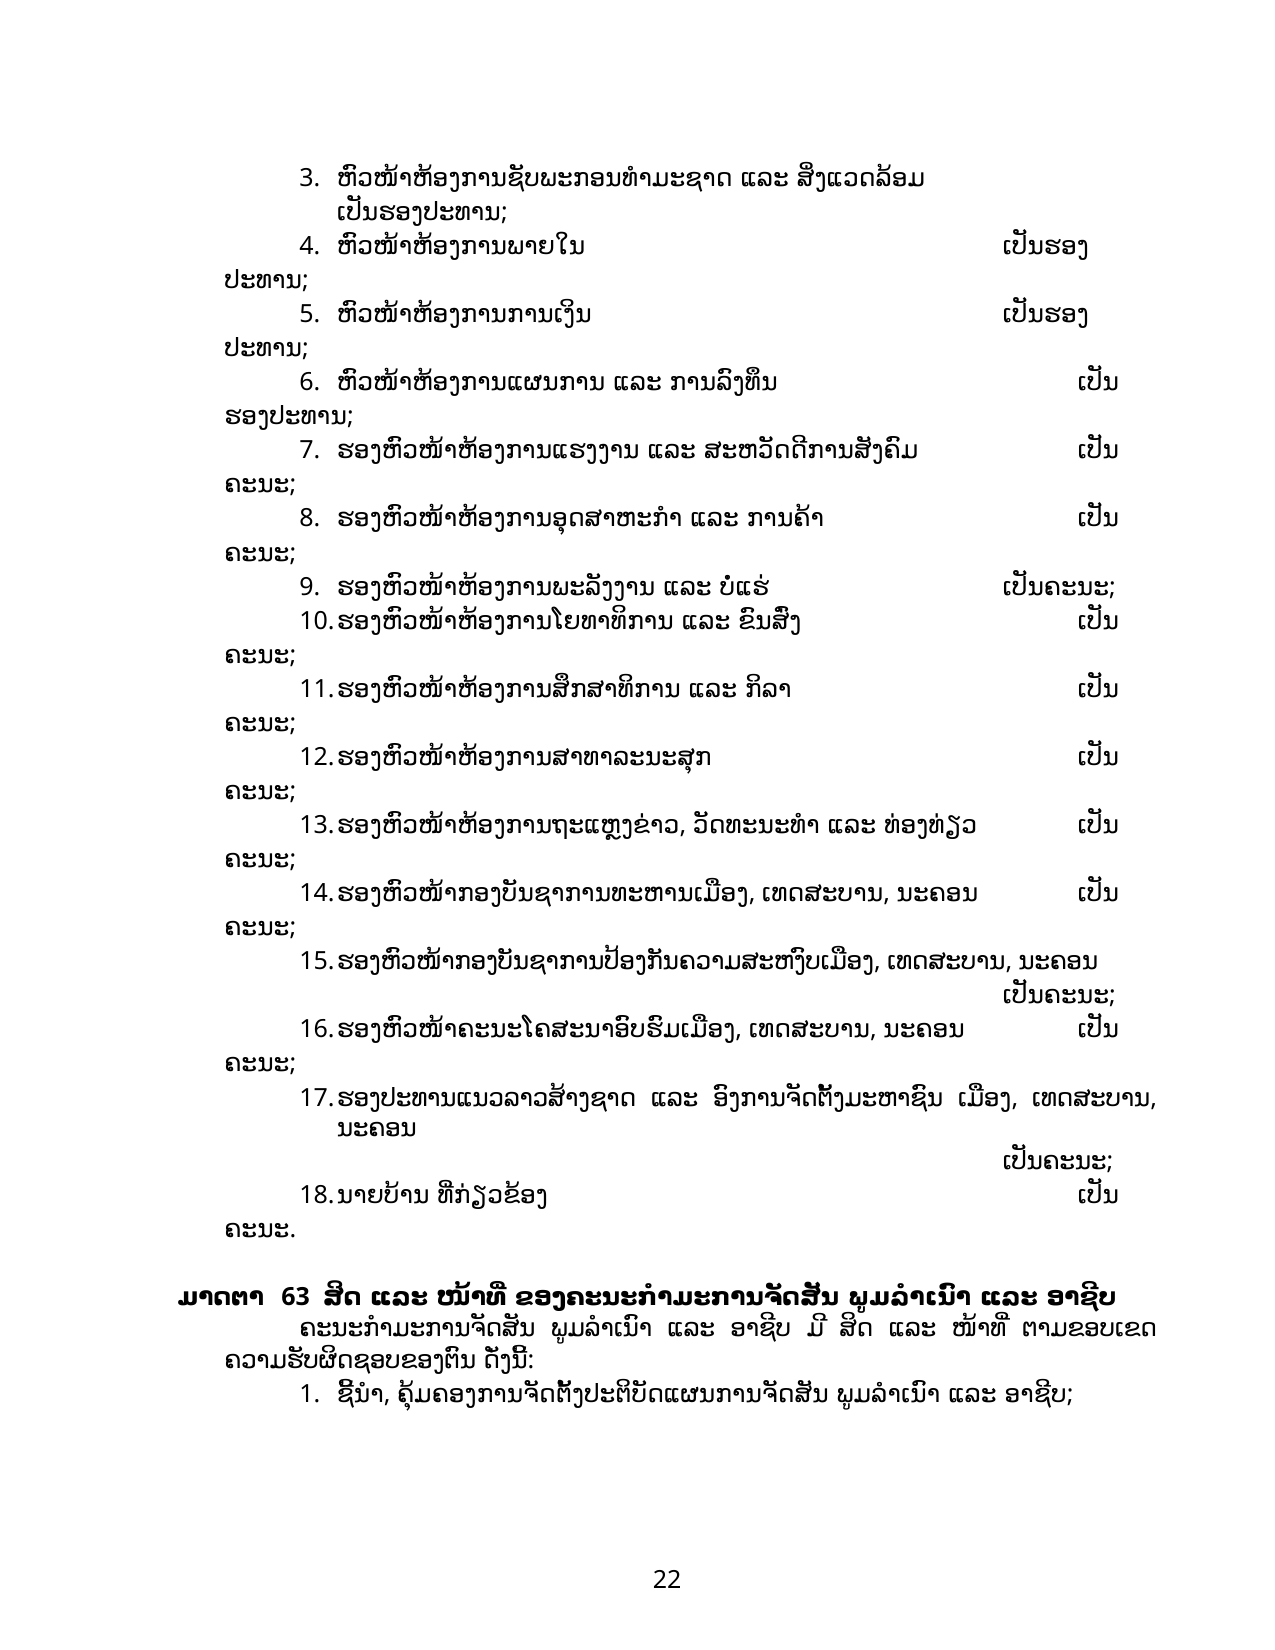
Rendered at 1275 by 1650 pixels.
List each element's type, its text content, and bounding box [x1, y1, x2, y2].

text 15. ຮອງຫົວໜ້າກອງບັນຊາການປ້ອງກັນຄວາມສະຫງົບເມືອງ, ເທດສະບານ, ນະຄອນ [224, 943, 1157, 977]
text ມາດຕາ 63 ສິດ ແລະ ໜ້າທີ່ ຂອງຄະນະກຳມະການຈັດສັນ ພູມລຳເນົາ ແລະ ອາຊີບ [177, 1279, 1157, 1313]
text 16. ຮອງຫົວໜ້າຄະນະໂຄສະນາອົບຮົມເມືອງ, ເທດສະບານ, ນະຄອນ ເປັນຄະນະ; [224, 1011, 1157, 1079]
text 8. ຮອງຫົວໜ້າຫ້ອງການອຸດສາຫະກຳ ແລະ ການຄ້າ ເປັນຄະນະ; [224, 500, 1157, 568]
text 17. ຮອງປະທານແນວລາວສ້າງຊາດ ແລະ ອົງການຈັດຕັ້ງມະຫາຊົນ ເມືອງ, ເທດສະບານ, ນະຄອນ [299, 1079, 1157, 1142]
text 14. ຮອງຫົວໜ້າກອງບັນຊາການທະຫານເມືອງ, ເທດສະບານ, ນະຄອນ ເປັນຄະນະ; [224, 875, 1157, 943]
text 1. ຊີ້ນຳ, ຄຸ້ມຄອງການຈັດຕັ້ງປະຕິບັດແຜນການຈັດສັນ ພູມລຳເນົາ ແລະ ອາຊີບ; [224, 1376, 1157, 1410]
text 4. ຫົວໜ້າຫ້ອງການພາຍໃນ ເປັນຮອງປະທານ; [224, 228, 1157, 296]
text 18. ນາຍບ້ານ ທີ່ກ່ຽວຂ້ອງ ເປັນຄະນະ. [224, 1176, 1157, 1244]
text 10. ຮອງຫົວໜ້າຫ້ອງການໂຍທາທິການ ແລະ ຂົນສົ່ງ ເປັນຄະນະ; [224, 602, 1157, 670]
text 6. ຫົວໜ້າຫ້ອງການແຜນການ ແລະ ການລົງທຶນ ເປັນຮອງປະທານ; [224, 364, 1157, 432]
text 12. ຮອງຫົວໜ້າຫ້ອງການສາທາລະນະສຸກ ເປັນຄະນະ; [224, 738, 1157, 807]
text 11. ຮອງຫົວໜ້າຫ້ອງການສຶກສາທິການ ແລະ ກິລາ ເປັນຄະນະ; [224, 670, 1157, 738]
text 5. ຫົວໜ້າຫ້ອງການການເງິນ ເປັນຮອງປະທານ; [224, 296, 1157, 364]
text ເປັນຄະນະ; [224, 977, 1157, 1011]
text 9. ຮອງຫົວໜ້າຫ້ອງການພະລັງງານ ແລະ ບໍ່ແຮ່ ເປັນຄະນະ; [224, 568, 1157, 602]
text 13. ຮອງຫົວໜ້າຫ້ອງການຖະແຫຼງຂ່າວ, ວັດທະນະທຳ ແລະ ທ່ອງທ່ຽວ ເປັນຄະນະ; [224, 807, 1157, 875]
text 3. ຫົວໜ້າຫ້ອງການຊັບພະກອນທຳມະຊາດ ແລະ ສິ່ງແວດລ້ອມ ເປັນຮອງປະທານ; [224, 159, 1157, 228]
text 7. ຮອງຫົວໜ້າຫ້ອງການແຮງງານ ແລະ ສະຫວັດດີການສັງຄົມ ເປັນຄະນະ; [224, 432, 1157, 500]
text ເປັນຄະນະ; [299, 1142, 1157, 1176]
text ຄະນະກຳມະການຈັດສັນ ພູມລຳເນົາ ແລະ ອາຊີບ ມີ ສິດ ແລະ ໜ້າທີ່ ຕາມຂອບເຂດຄວາມຮັບຜິດຊອບຂອງຕົນ ດັ່ງນີ້: [224, 1313, 1157, 1376]
